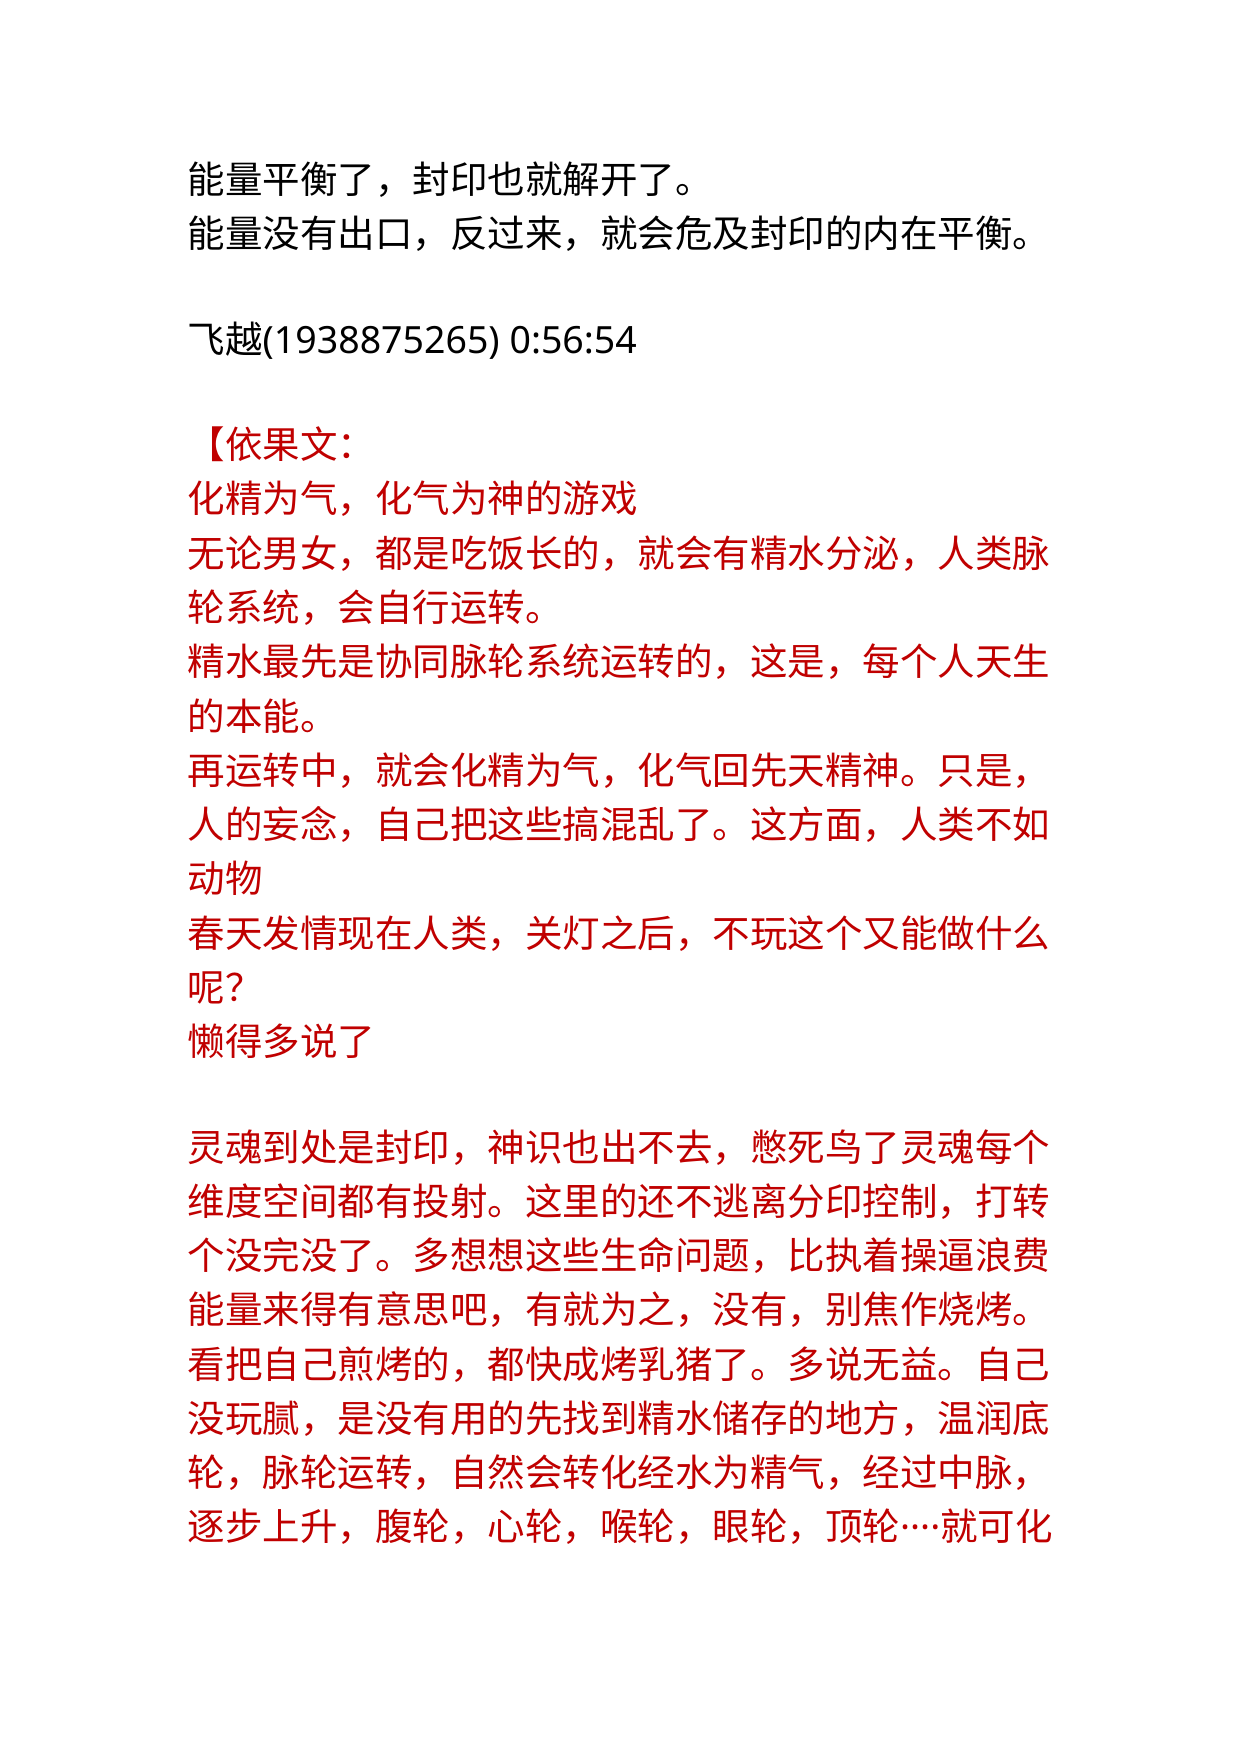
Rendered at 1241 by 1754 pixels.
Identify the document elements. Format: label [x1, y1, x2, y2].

text [187, 150, 1053, 1552]
